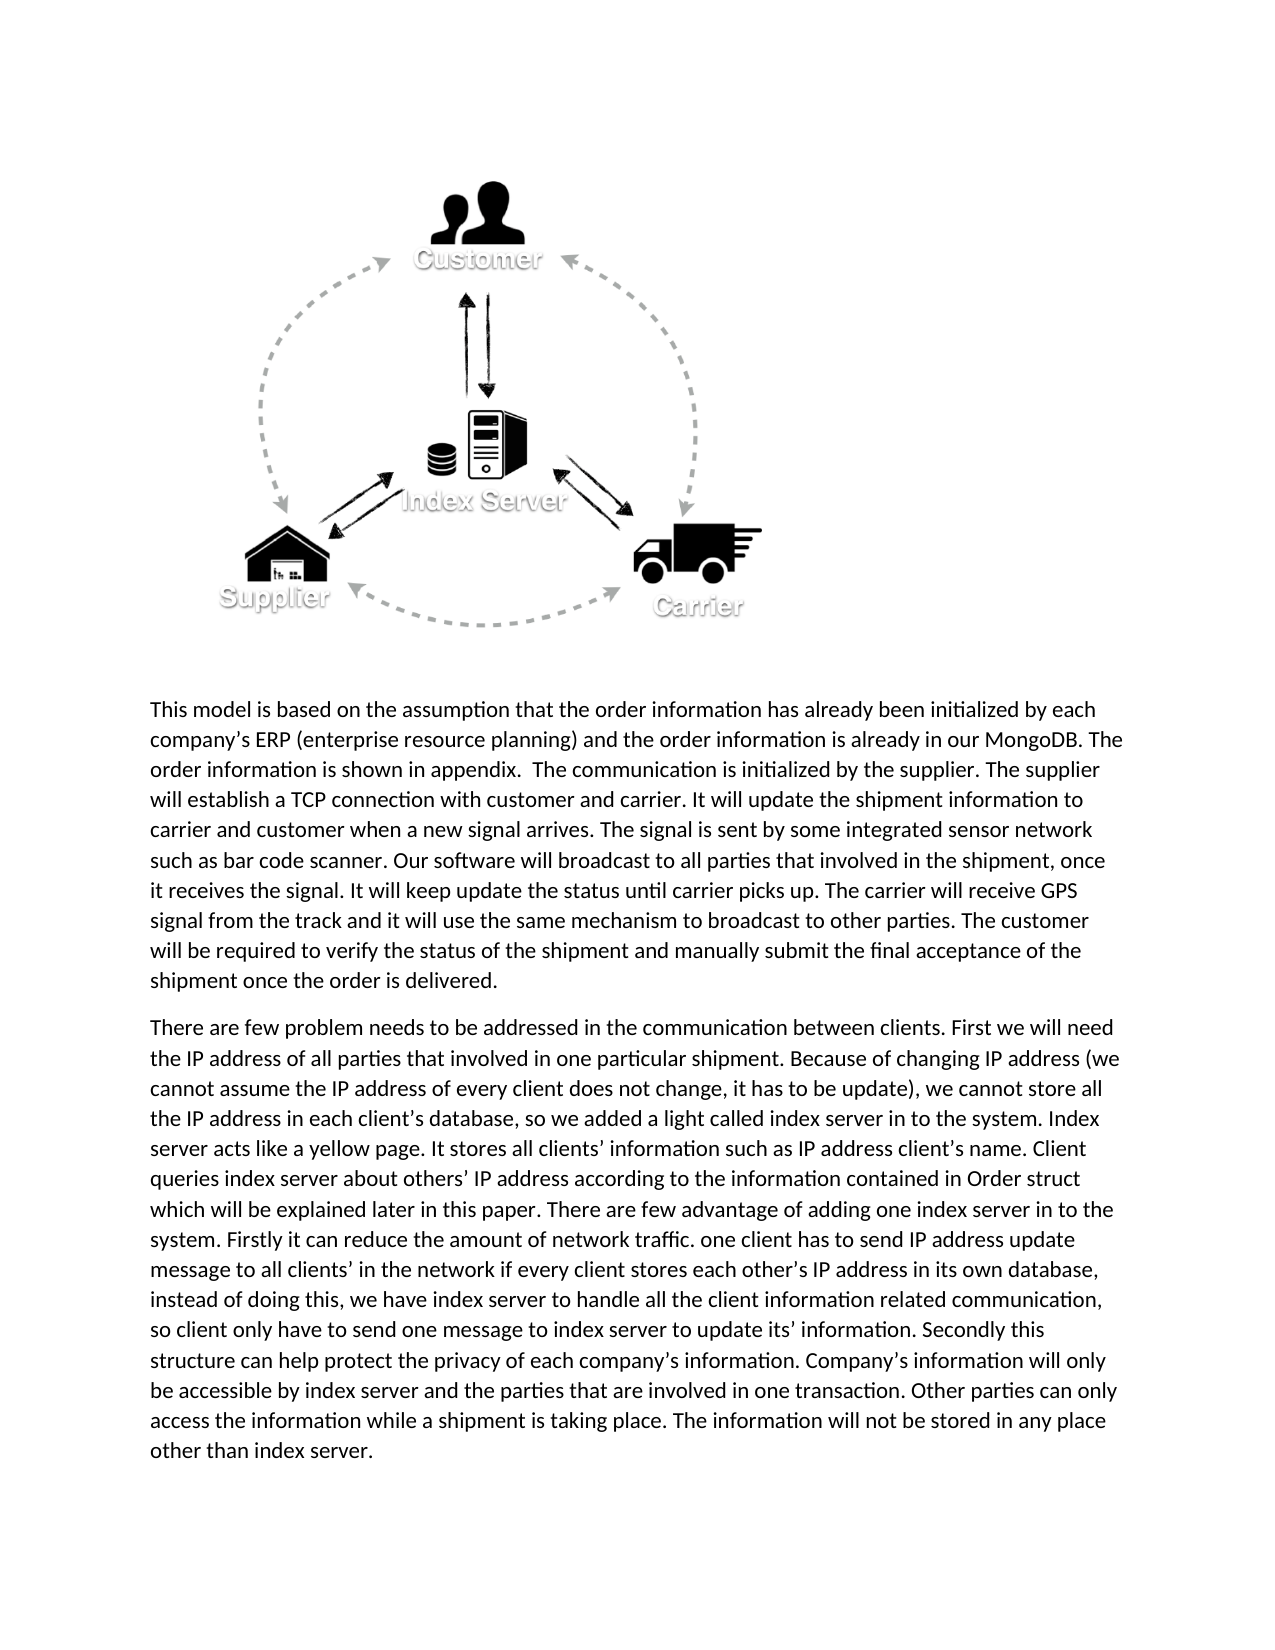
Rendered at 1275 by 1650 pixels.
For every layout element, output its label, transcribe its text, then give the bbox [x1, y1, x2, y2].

text There are few problem needs to be addressed in the communication between clients. First we will need the IP address of all parties that involved in one particular shipment. Because of changing IP address (we cannot assume the IP address of every client does not change, it has to be update), we cannot store all the IP address in each client’s database, so we added a light called index server in to the system. Index server acts like a yellow page. It stores all clients’ information such as IP address client’s name. Client queries index server about others’ IP address according to the information contained in Order struct which will be explained later in this paper. There are few advantage of adding one index server in to the system. Firstly it can reduce the amount of network traffic. one client has to send IP address update message to all clients’ in the network if every client stores each other’s IP address in its own database, instead of doing this, we have index server to handle all the client information related communication, so client only have to send one message to index server to update its’ information. Secondly this structure can help protect the privacy of each company’s information. Company’s information will only be accessible by index server and the parties that are involved in one transaction. Other parties can only access the information while a shipment is taking place. The information will not be stored in any place other than index server. [150, 1013, 1125, 1464]
text This model is based on the assumption that the order information has already been initialized by each company’s ERP (enterprise resource planning) and the order information is already in our MongoDB. The order information is shown in appendix. The communication is initialized by the supplier. The supplier will establish a TCP connection with customer and carrier. It will update the shipment information to carrier and customer when a new signal arrives. The signal is sent by some integrated sensor network such as bar code scanner. Our software will broadcast to all parties that involved in the shipment, once it receives the signal. It will keep update the status until carrier picks up. The carrier will receive GPS signal from the track and it will use the same mechanism to broadcast to other parties. The customer will be required to verify the status of the shipment and manually submit the final acceptance of the shipment once the order is delivered. [150, 695, 1125, 995]
picture [150, 150, 795, 676]
